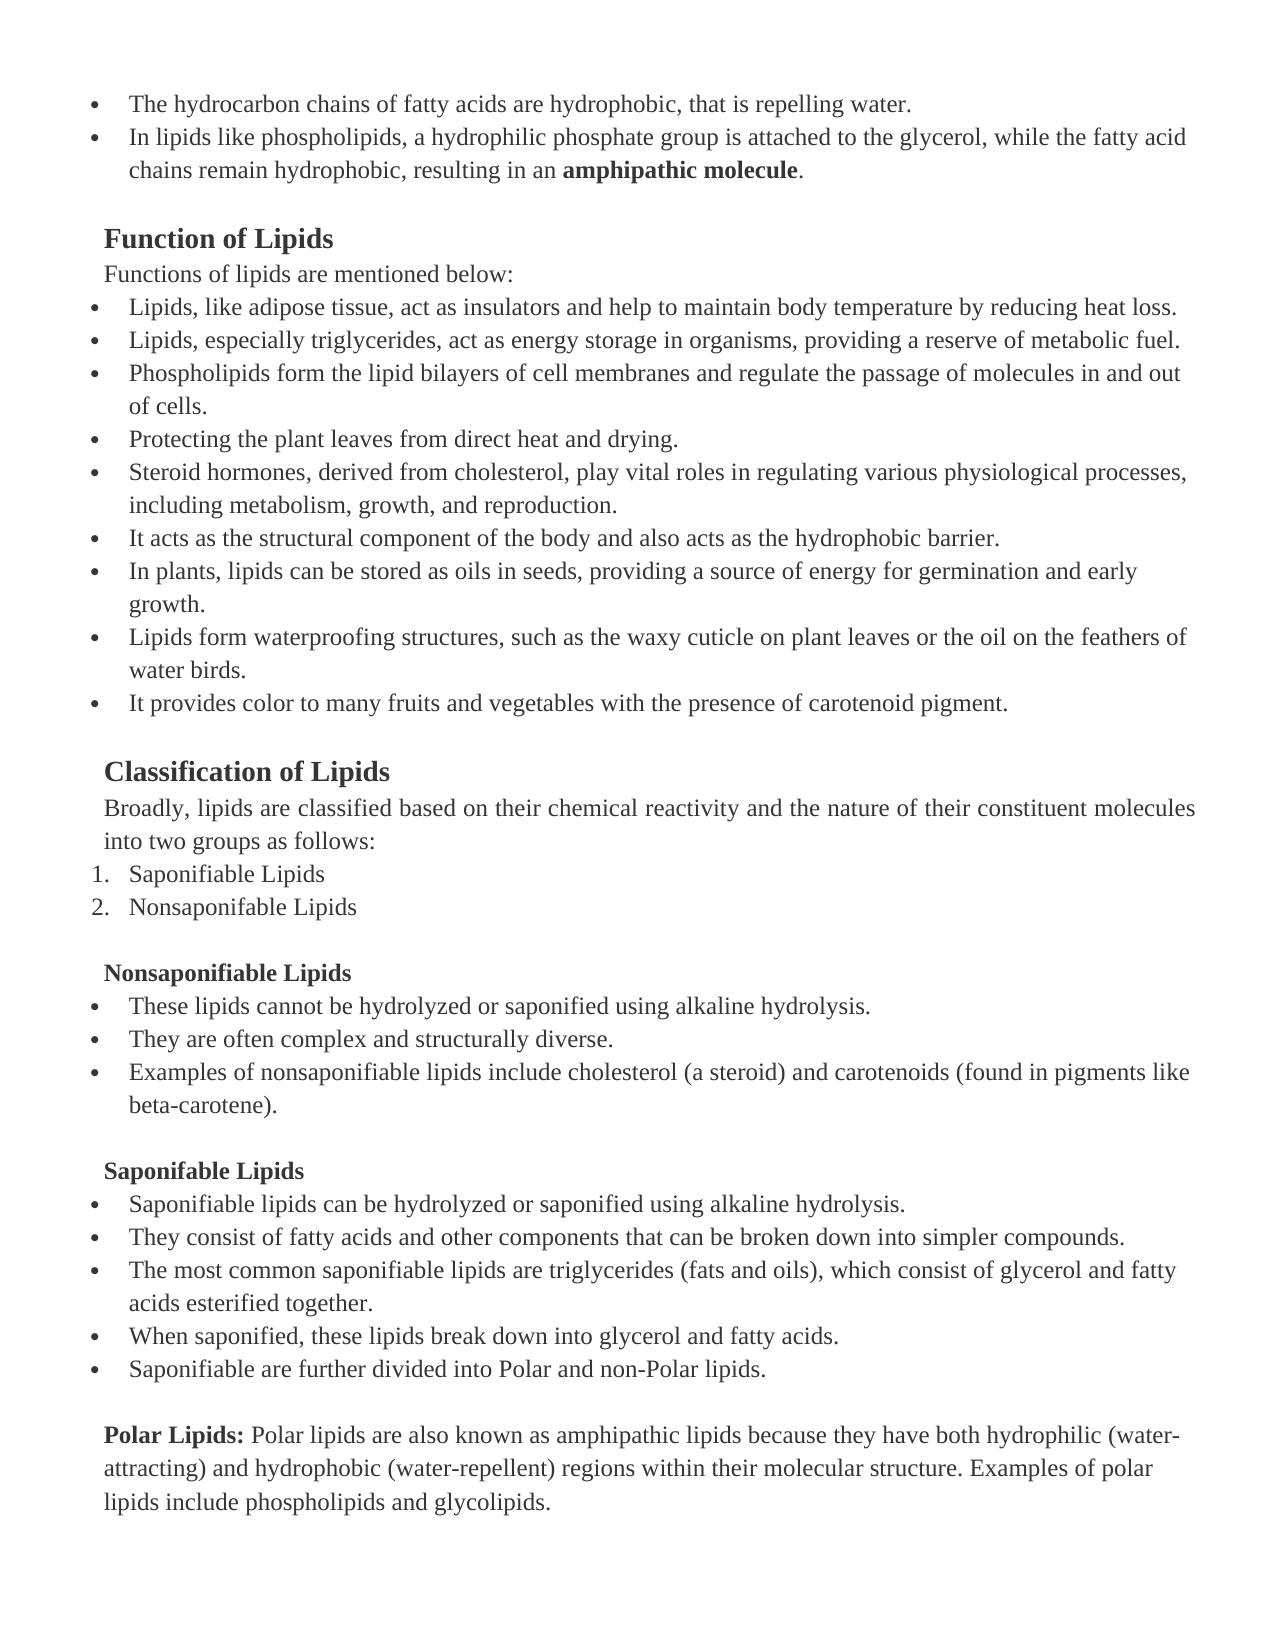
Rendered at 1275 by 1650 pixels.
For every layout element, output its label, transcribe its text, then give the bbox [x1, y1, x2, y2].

list Steroid hormones, derived from cholesterol, play vital roles in regulating various physiological processes, including metabolism, growth, and reproduction. [91, 457, 1196, 519]
text Saponifable Lipids [103, 1156, 1196, 1185]
text Broadly, lipids are classified based on their chemical reactivity and the nature of their constituent molecules into two groups as follows: [103, 793, 1196, 855]
list They consist of fatty acids and other components that can be broken down into simpler compounds. [91, 1222, 1196, 1251]
text Polar Lipids: Polar lipids are also known as amphipathic lipids because they have both hydrophilic (water-attracting) and hydrophobic (water-repellent) regions within their molecular structure. Examples of polar lipids include phospholipids and glycolipids. [103, 1421, 1196, 1515]
list They are often complex and structurally diverse. [91, 1024, 1196, 1053]
list These lipids cannot be hydrolyzed or saponified using alkaline hydrolysis. [91, 991, 1196, 1020]
list Lipids, especially triglycerides, act as energy storage in organisms, providing a reserve of metabolic fuel. [91, 325, 1196, 354]
list In plants, lipids can be stored as oils in seeds, providing a source of energy for germination and early growth. [91, 556, 1196, 618]
list Saponifiable Lipids [91, 859, 1196, 888]
list In lipids like phospholipids, a hydrophilic phosphate group is attached to the glycerol, while the fatty acid chains remain hydrophobic, resulting in an amphipathic molecule. [91, 122, 1196, 183]
text Nonsaponifiable Lipids [103, 958, 1196, 987]
list Lipids, like adipose tissue, act as insulators and help to maintain body temperature by reducing heat loss. [91, 292, 1196, 321]
list The hydrocarbon chains of fatty acids are hydrophobic, that is repelling water. [91, 89, 1196, 117]
list The most common saponifiable lipids are triglycerides (fats and oils), which consist of glycerol and fatty acids esterified together. [91, 1255, 1196, 1317]
list Lipids form waterproofing structures, such as the waxy cuticle on plant leaves or the oil on the feathers of water birds. [91, 622, 1196, 684]
list Phospholipids form the lipid bilayers of cell membranes and regulate the passage of molecules in and out of cells. [91, 358, 1196, 420]
text Function of Lipids [103, 221, 1196, 254]
list Nonsaponifable Lipids [91, 892, 1196, 921]
list It provides color to many fruits and vegetables with the presence of carotenoid pigment. [91, 688, 1196, 717]
list When saponified, these lipids break down into glycerol and fatty acids. [91, 1321, 1196, 1350]
list Protecting the plant leaves from direct heat and drying. [91, 424, 1196, 453]
text Classification of Lipids [103, 754, 1196, 788]
list Saponifiable lipids can be hydrolyzed or saponified using alkaline hydrolysis. [91, 1189, 1196, 1218]
list Saponifiable are further divided into Polar and non-Polar lipids. [91, 1354, 1196, 1383]
list Examples of nonsaponifiable lipids include cholesterol (a steroid) and carotenoids (found in pigments like beta-carotene). [91, 1057, 1196, 1119]
text Functions of lipids are mentioned below: [103, 259, 1196, 288]
list It acts as the structural component of the body and also acts as the hydrophobic barrier. [91, 523, 1196, 552]
